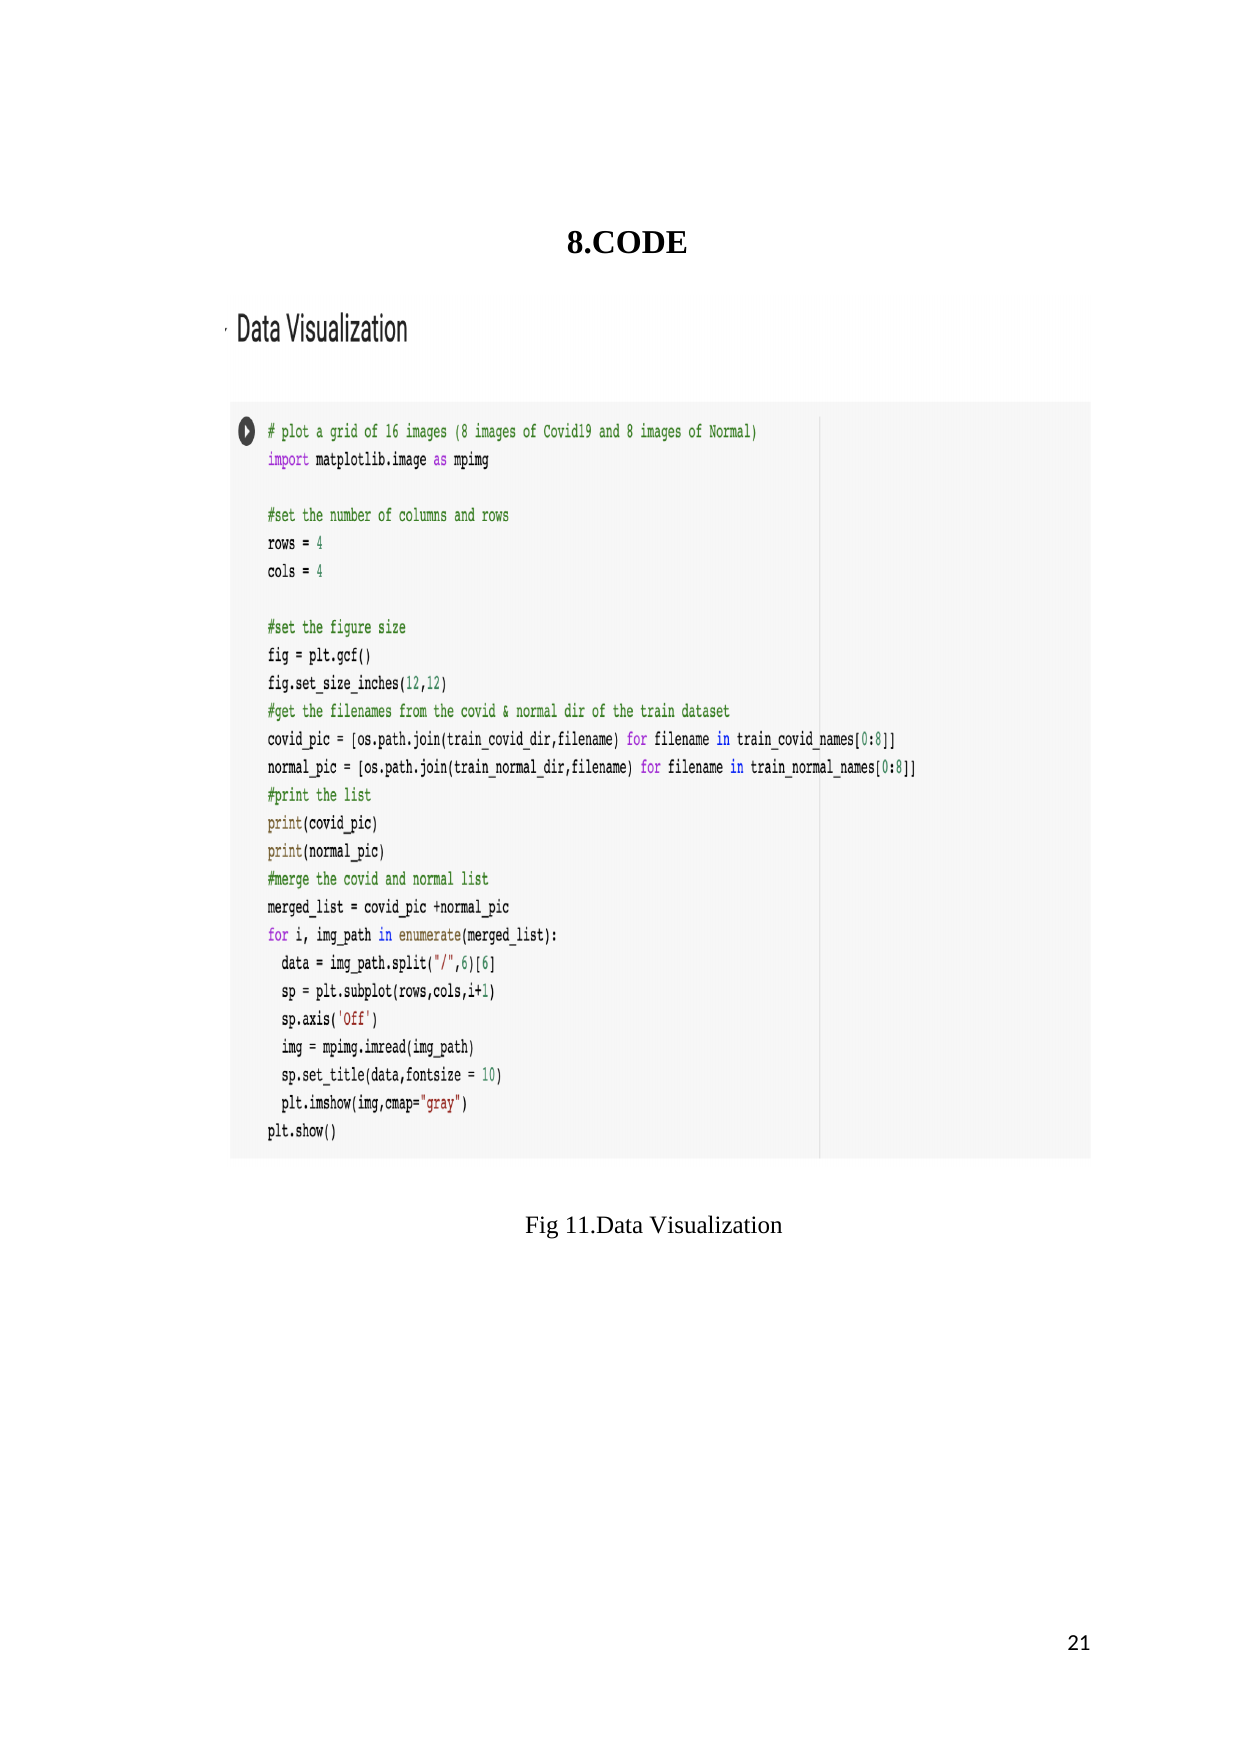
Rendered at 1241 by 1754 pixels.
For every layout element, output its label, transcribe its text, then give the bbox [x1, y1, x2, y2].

text Fig 11.Data Visualization [225, 1210, 1090, 1239]
picture [225, 295, 1091, 1167]
text 8.CODE [225, 222, 1085, 261]
